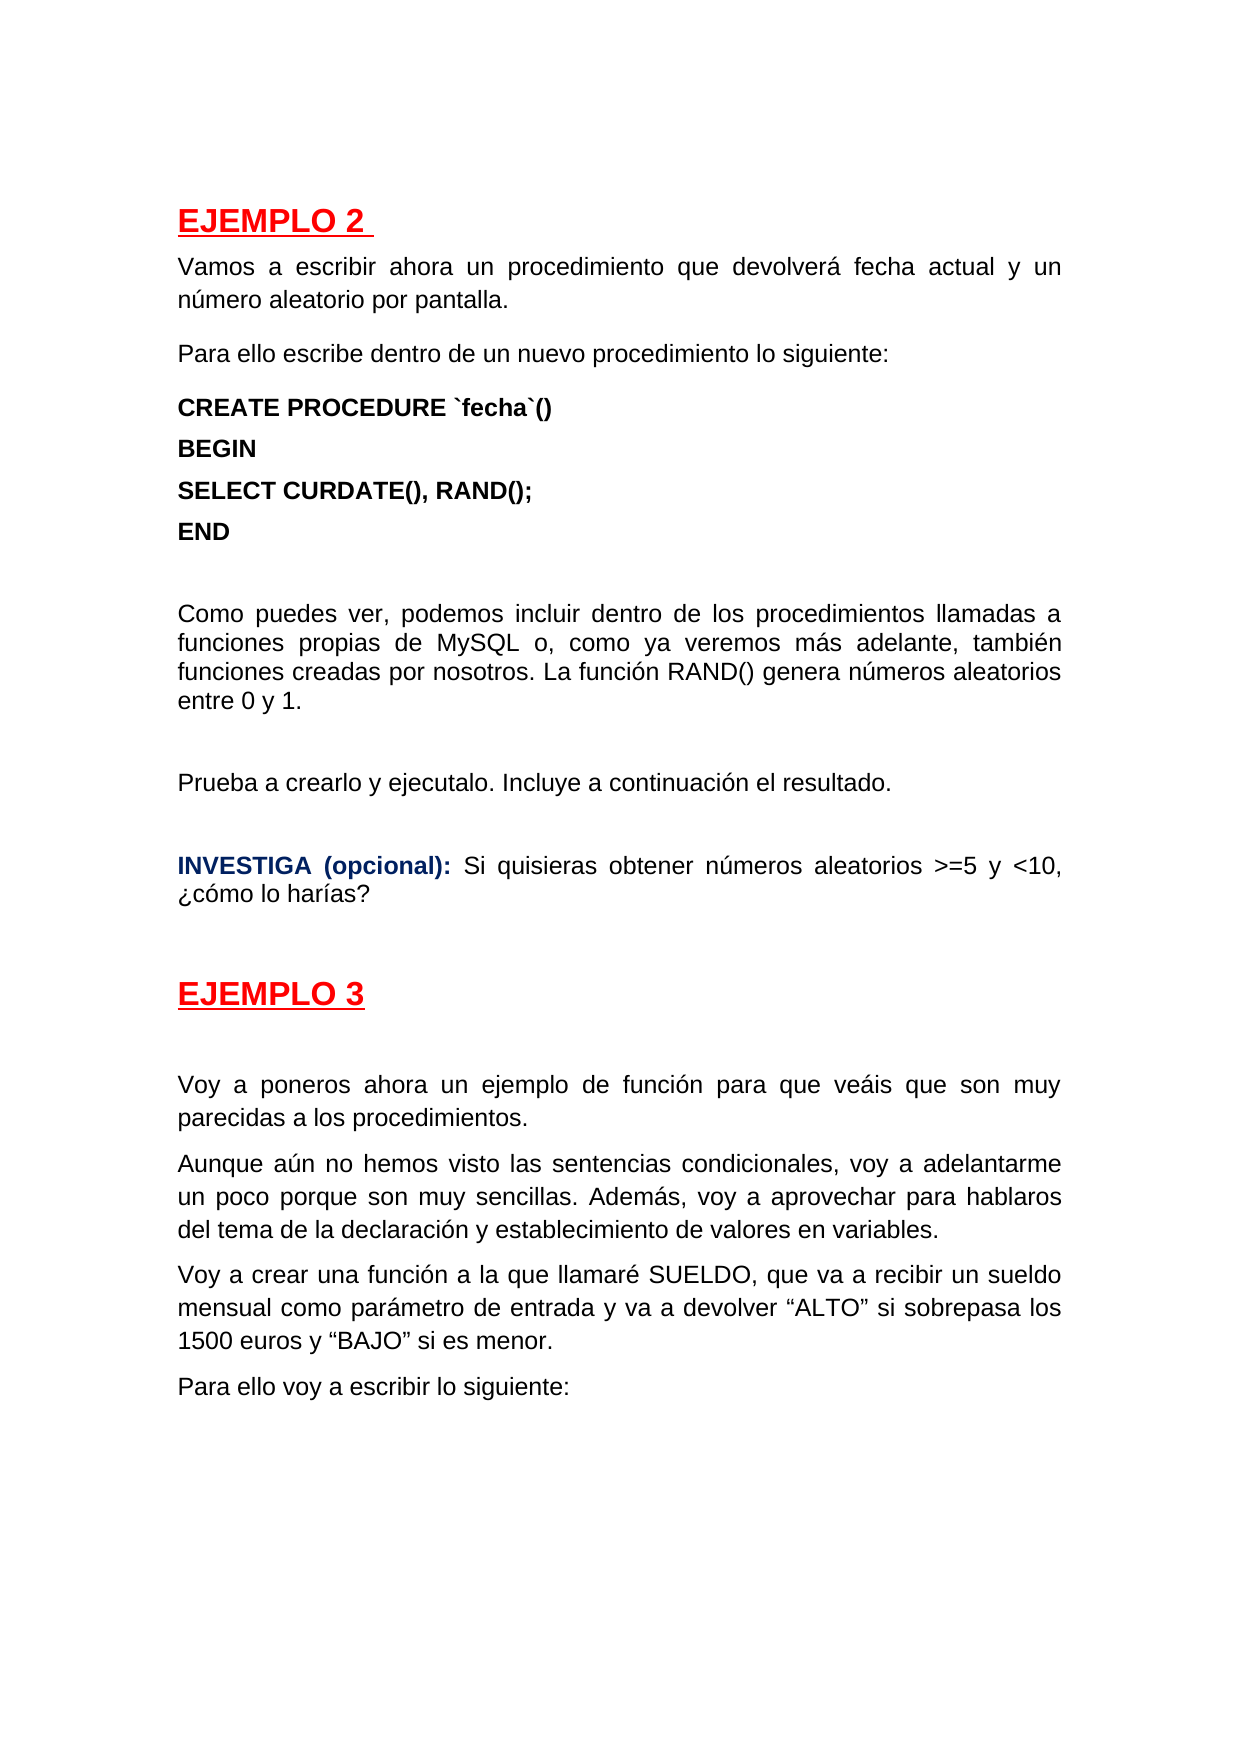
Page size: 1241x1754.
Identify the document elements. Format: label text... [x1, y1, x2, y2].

text Para ello escribe dentro de un nuevo procedimiento lo siguiente: [177, 339, 1063, 368]
text Prueba a crearlo y ejecutalo. Incluye a continuación el resultado. [177, 768, 1063, 797]
text INVESTIGA (opcional): Si quisieras obtener números aleatorios >=5 y <10, ¿cómo lo harías? [177, 851, 1063, 908]
text Vamos a escribir ahora un procedimiento que devolverá fecha actual y un número aleatorio por pantalla. [177, 252, 1063, 314]
text EJEMPLO 2 [177, 201, 1063, 240]
text EJEMPLO 3 [177, 974, 1063, 1013]
text Voy a crear una función a la que llamaré SUELDO, que va a recibir un sueldo mensual como parámetro de entrada y va a devolver “ALTO” si sobrepasa los 1500 euros y “BAJO” si es menor. [177, 1260, 1063, 1355]
text END [177, 517, 1063, 546]
text SELECT CURDATE(), RAND(); [177, 476, 1063, 504]
text CREATE PROCEDURE `fecha`() [177, 393, 1063, 422]
text Aunque aún no hemos visto las sentencias condicionales, voy a adelantarme un poco porque son muy sencillas. Además, voy a aprovechar para hablaros del tema de la declaración y establecimiento de valores en variables. [177, 1149, 1063, 1243]
text BEGIN [177, 434, 1063, 463]
text Para ello voy a escribir lo siguiente: [177, 1372, 1063, 1401]
text Como puedes ver, podemos incluir dentro de los procedimientos llamadas a funciones propias de MySQL o, como ya veremos más adelante, también funciones creadas por nosotros. La función RAND() genera números aleatorios entre 0 y 1. [177, 599, 1063, 714]
text Voy a poneros ahora un ejemplo de función para que veáis que son muy parecidas a los procedimientos. [177, 1070, 1063, 1132]
